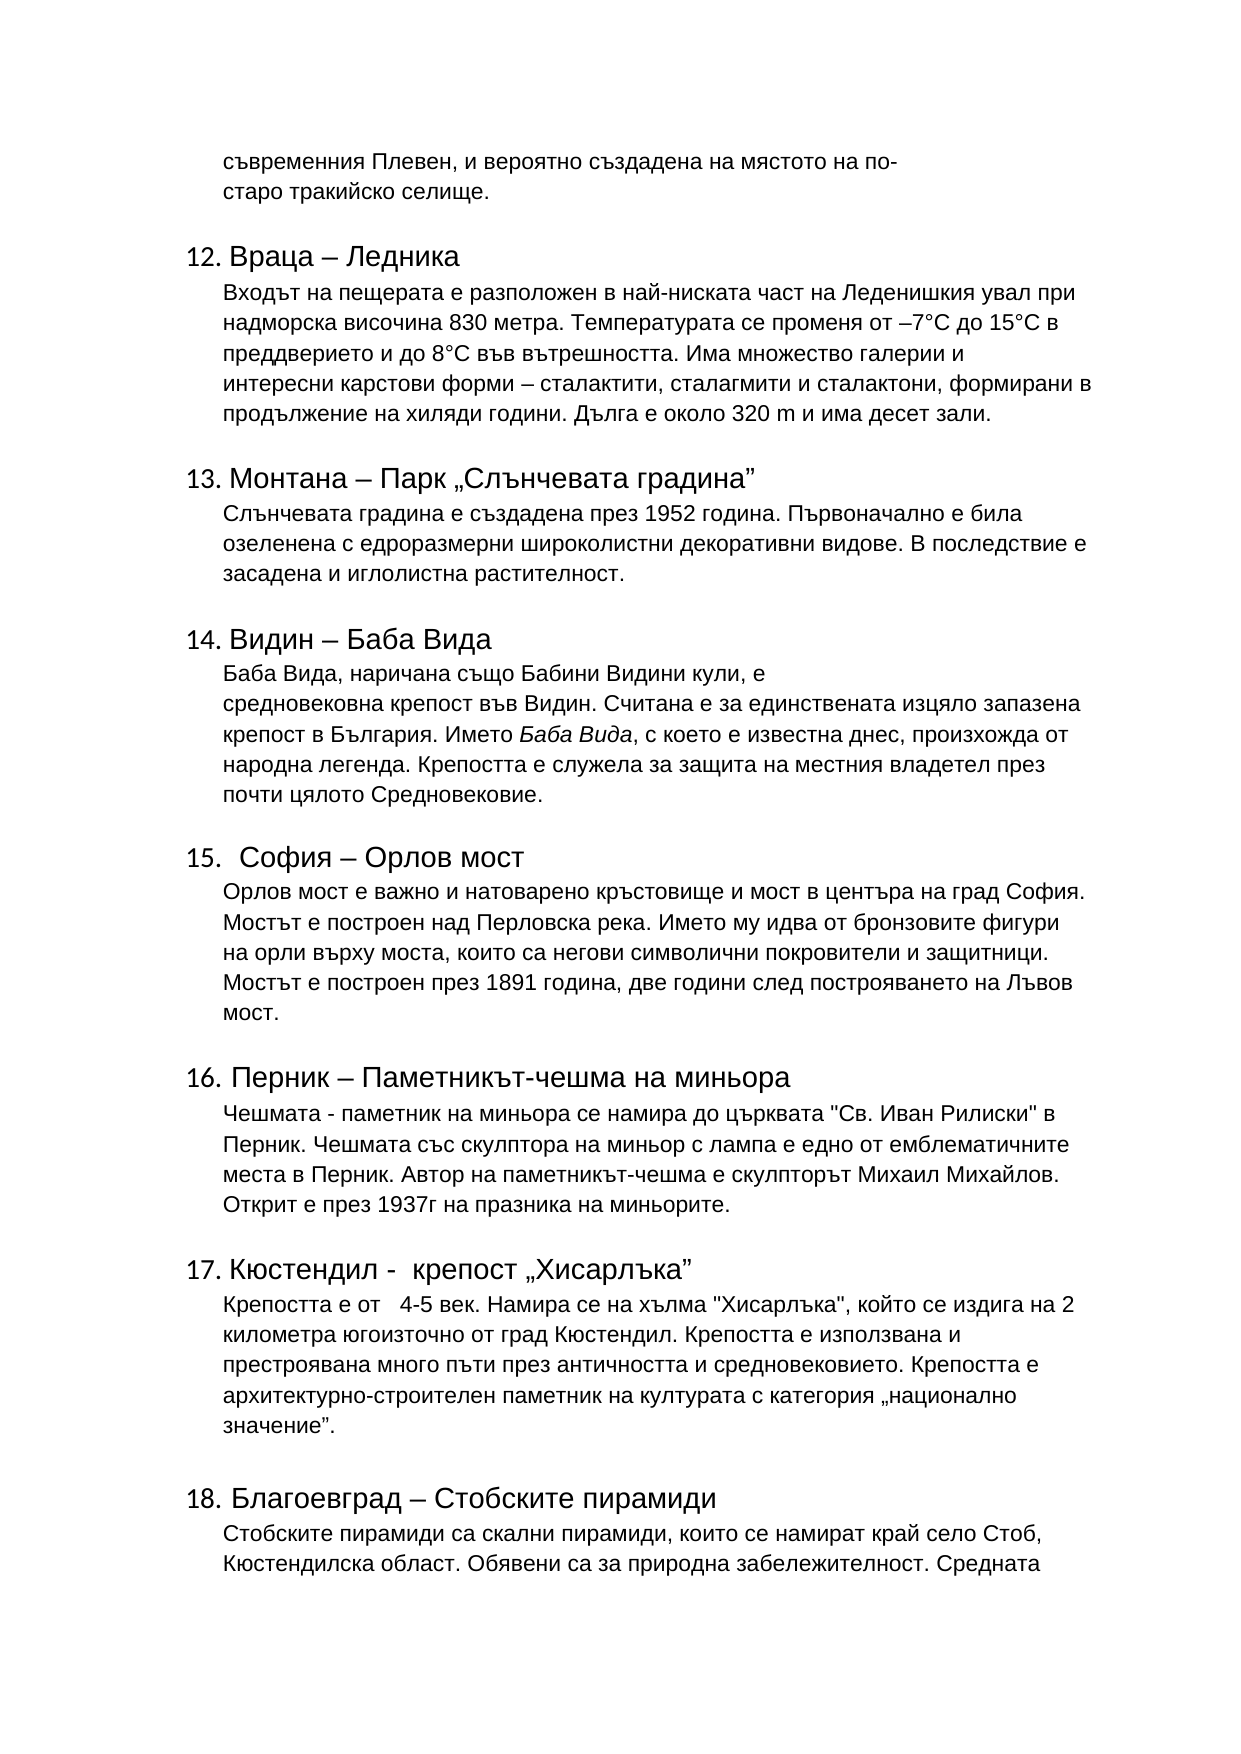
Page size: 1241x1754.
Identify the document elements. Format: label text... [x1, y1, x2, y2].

list Видин – Баба Вида Баба Вида, наричана също Бабини Видини кули, е средновековна крепост във Видин. Считана е за единствената изцяло запазена крепост в България. Името Баба Вида, с което е известна днес, произхожда от народна легенда. Крепостта е служела за защита на местния владетел през почти цялото Средновековие. [185, 621, 1093, 807]
list Враца – Ледника [185, 238, 1093, 274]
list София – Орлов мост Орлов мост е важно и натоварено кръстовище и мост в центъра на град София. Мостът е построен над Перловска река. Името му идва от бронзовите фигури на орли върху моста, които са негови символични покровители и защитници. Мостът е построен през 1891 година, две години след построяването на Лъвов мост. [185, 839, 1093, 1025]
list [223, 148, 1093, 204]
list Чешмата - паметник на миньора се намира до църквата "Св. Иван Рилиски" в Перник. Чешмата със скулптора на миньор с лампа е едно от емблематичните места в Перник. Автор на паметникът-чешма е скулпторът Михаил Михайлов. Открит е през 1937г на празника на миньорите. [223, 1100, 1093, 1217]
list Перник – Паметникът-чешма на миньора [185, 1059, 1093, 1095]
list Кюстендил - крепост „Хисарлъка” Крепостта е от 4-5 век. Намира се на хълма "Хисарлъка", който се издига на 2 километра югоизточно от град Кюстендил. Крепостта е използвана и престроявана много пъти през античността и средновековието. Крепостта е архитектурно-строителен паметник на културата с категория „национално значение”. [185, 1251, 1093, 1438]
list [185, 1481, 1093, 1577]
list Монтана – Парк „Слънчевата градина” Слънчевата градина е създадена през 1952 година. Първоначално е била озеленена с едроразмерни широколистни декоративни видове. В последствие е засадена и иглолистна растителност. [185, 460, 1093, 587]
list Входът на пещерата е разположен в най-ниската част на Леденишкия увал при надморска височина 830 метра. Температурата се променя от –7°С до 15°С в преддверието и до 8°С във вътрешността. Има множество галерии и интересни карстови форми – сталактити, сталагмити и сталактони, формирани в продължение на хиляди години. Дълга е около 320 m и има десет зали. [223, 279, 1093, 426]
